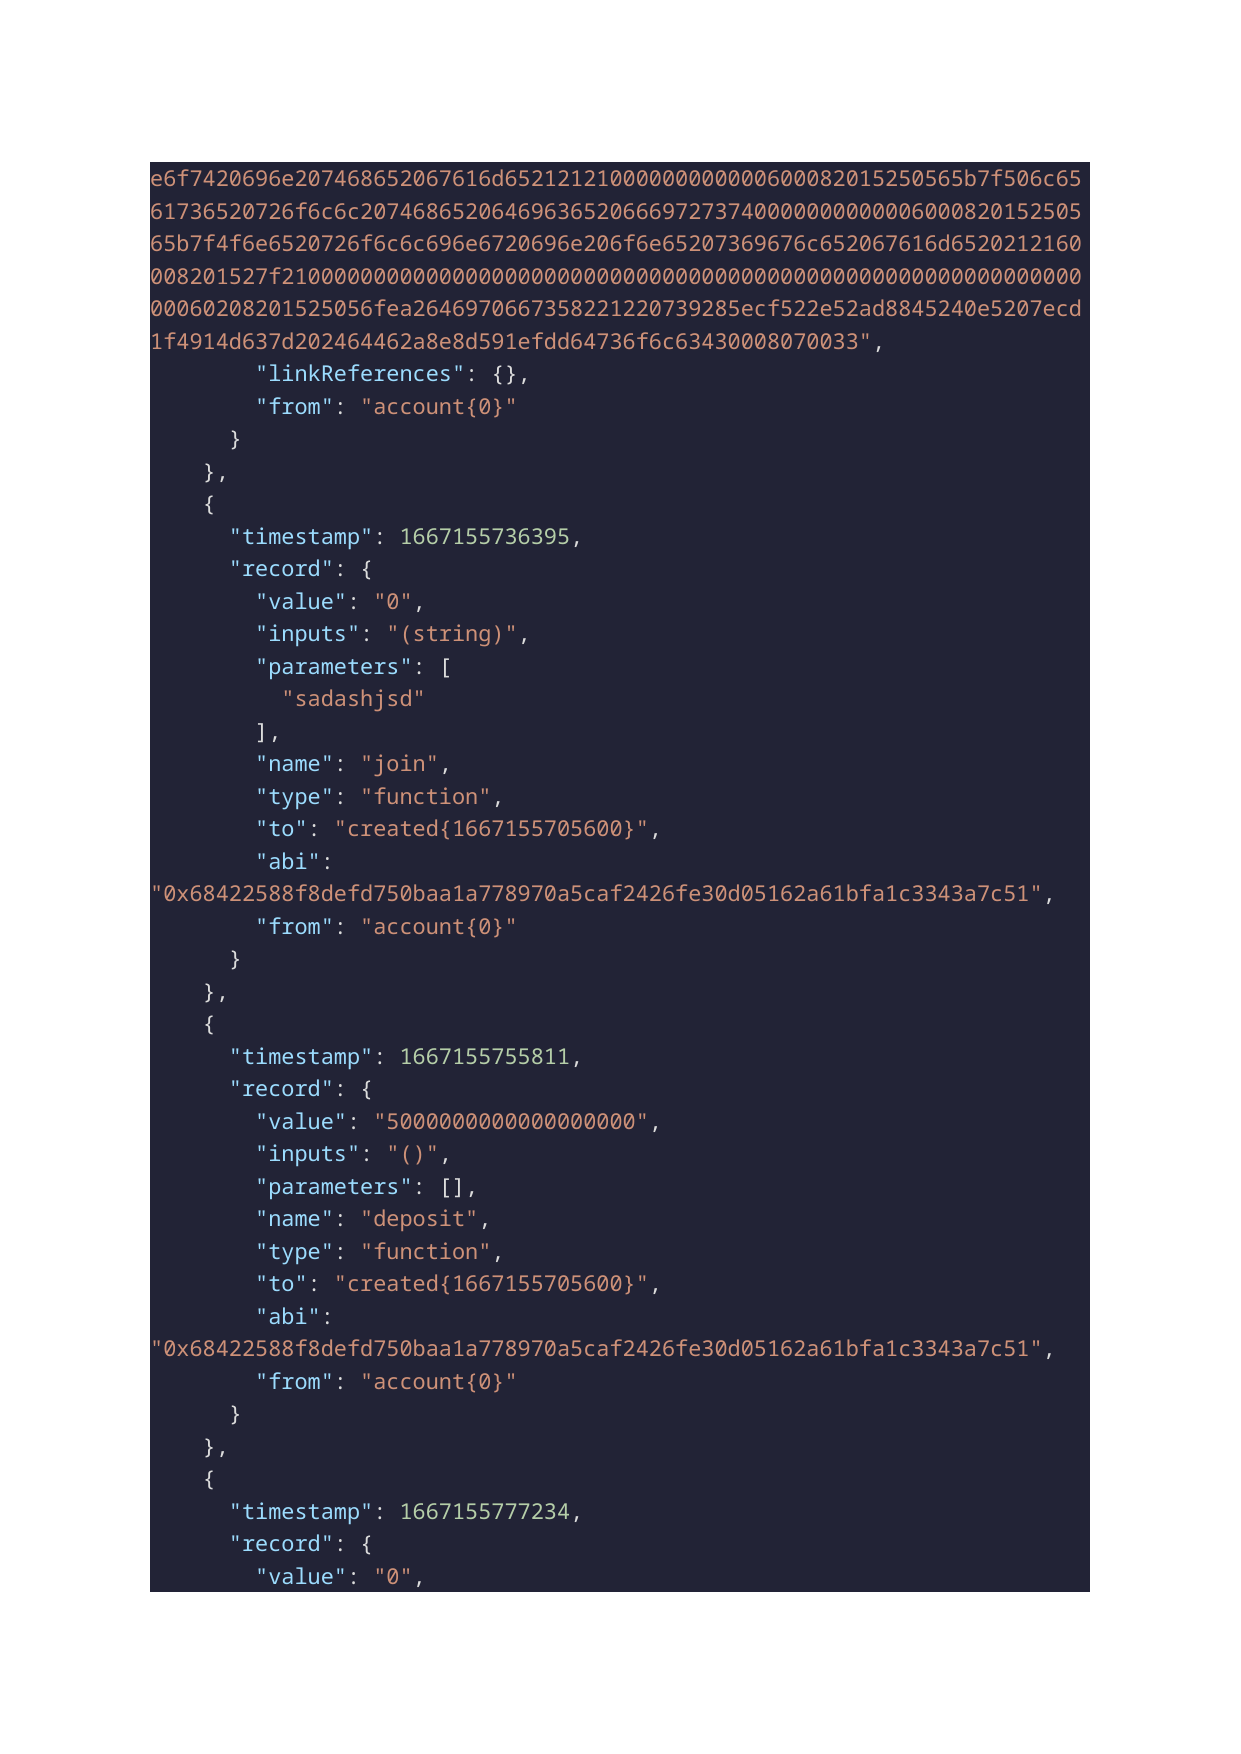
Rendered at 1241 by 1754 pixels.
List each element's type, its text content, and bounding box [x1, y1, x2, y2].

text "timestamp": 1667155736395, [150, 519, 1090, 552]
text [150, 1299, 1090, 1364]
text "sadashjsd" [150, 682, 1090, 714]
text "name": "deposit", [150, 1202, 1090, 1234]
text "record": { [150, 1527, 1090, 1559]
text "timestamp": 1667155755811, [150, 1039, 1090, 1072]
text { [150, 487, 1090, 519]
text "value": "0", [150, 584, 1090, 617]
text }, [150, 1429, 1090, 1462]
text } [150, 942, 1090, 974]
text ], [150, 714, 1090, 747]
text }, [150, 974, 1090, 1007]
text "abi": "0x68422588f8defd750baa1a778970a5caf2426fe30d05162a61bfa1c3343a7c51", [150, 844, 1090, 909]
text { [150, 1462, 1090, 1494]
text "inputs": "(string)", [150, 617, 1090, 649]
text "to": "created{1667155705600}", [150, 1267, 1090, 1299]
text } [150, 422, 1090, 454]
text "parameters": [ [150, 649, 1090, 682]
text "record": { [150, 552, 1090, 584]
text "from": "account{0}" [150, 389, 1090, 422]
text "to": "created{1667155705600}", [150, 812, 1090, 844]
text }, [150, 454, 1090, 487]
text "value": "0", [150, 1559, 1090, 1592]
text "value": "5000000000000000000", [150, 1104, 1090, 1137]
text "parameters": [], [150, 1169, 1090, 1202]
text "timestamp": 1667155777234, [150, 1494, 1090, 1527]
text } [150, 1397, 1090, 1429]
text "inputs": "()", [150, 1137, 1090, 1169]
text "type": "function", [150, 779, 1090, 812]
text "linkReferences": {}, [150, 357, 1090, 389]
text { [150, 1007, 1090, 1039]
text "record": { [150, 1072, 1090, 1104]
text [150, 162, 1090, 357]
text "from": "account{0}" [150, 1364, 1090, 1397]
text "from": "account{0}" [150, 909, 1090, 942]
text "type": "function", [150, 1234, 1090, 1267]
text "name": "join", [150, 747, 1090, 779]
